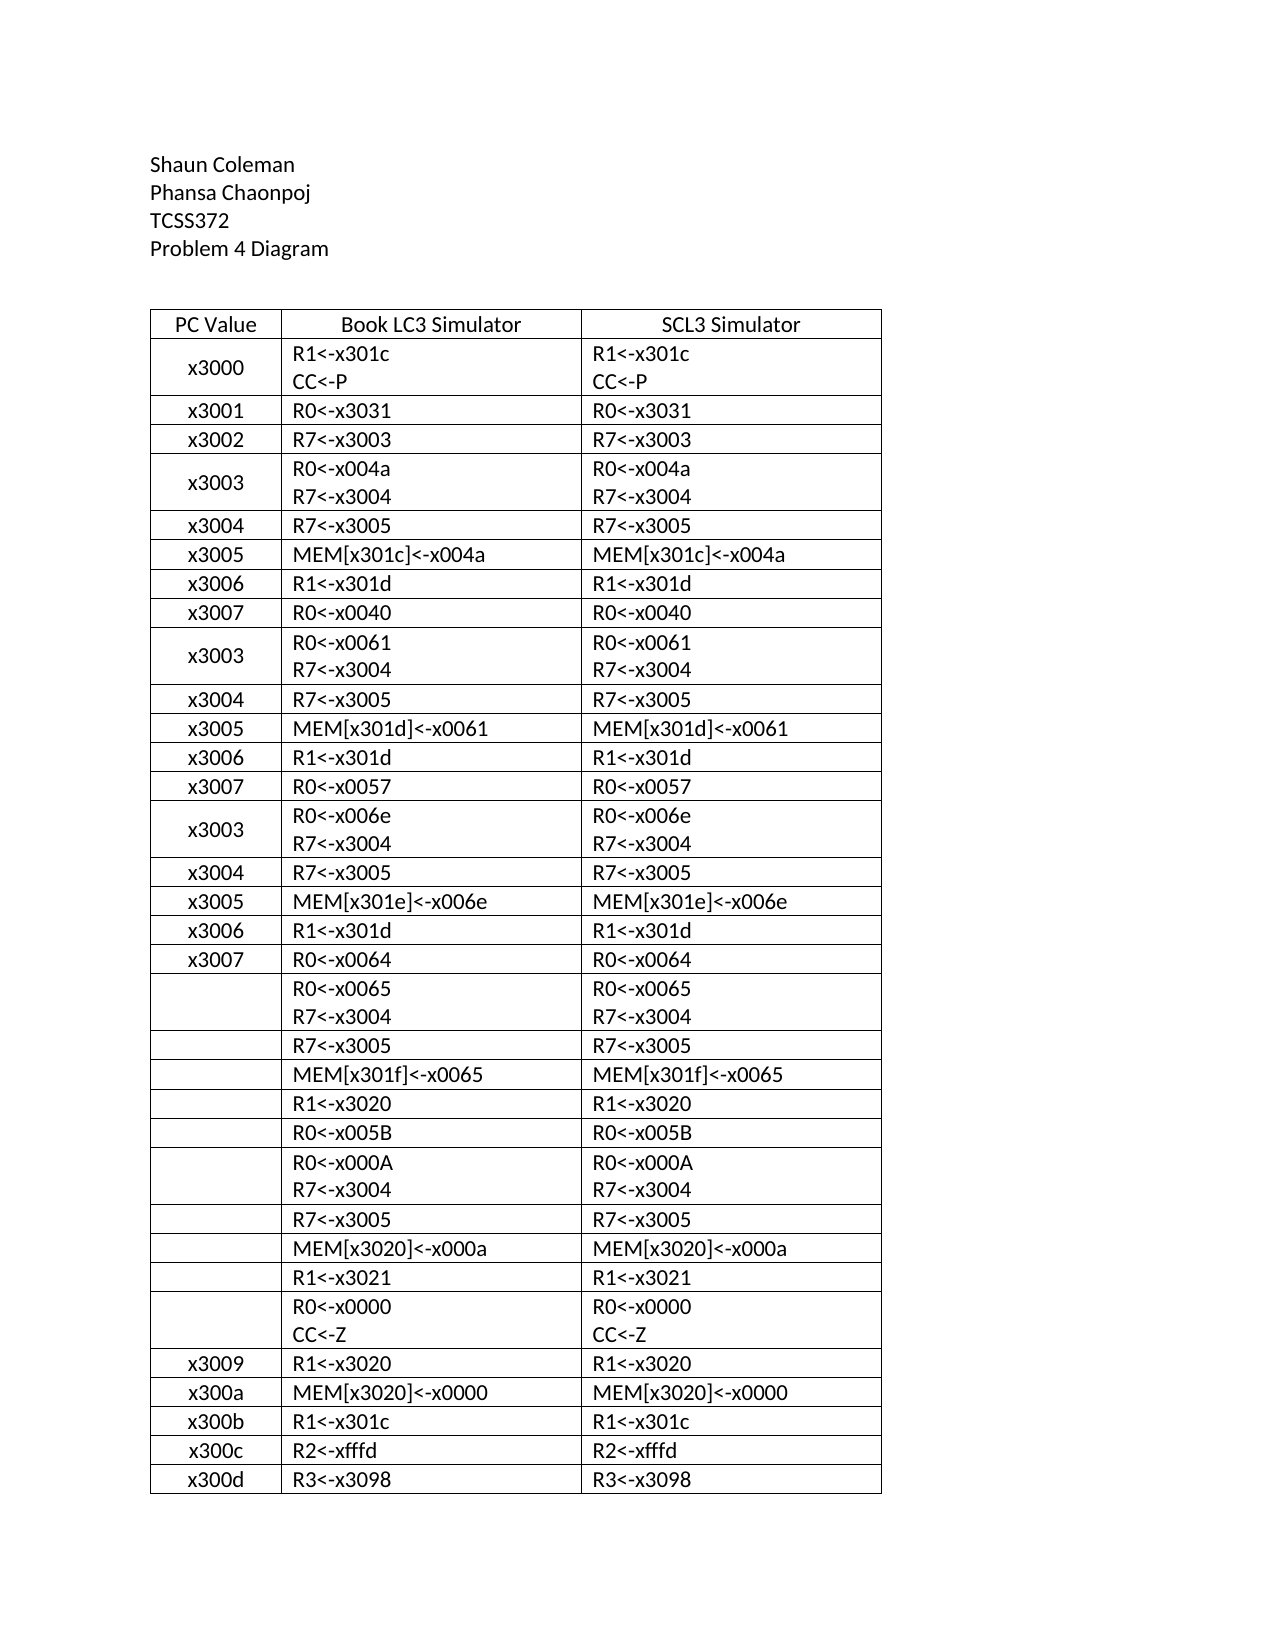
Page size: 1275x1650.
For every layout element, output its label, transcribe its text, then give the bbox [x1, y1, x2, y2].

table_cell [151, 1119, 281, 1147]
table_cell R3<-x3098 [282, 1465, 581, 1493]
table_cell x3005 [151, 714, 281, 742]
table_cell R0<-x0064 [282, 945, 581, 973]
table_cell R0<-x0065 R7<-x3004 [582, 974, 881, 1030]
table_cell x300b [151, 1407, 281, 1435]
table_cell R1<-x3020 [282, 1349, 581, 1377]
table_cell R7<-x3003 [282, 425, 581, 453]
table_cell R2<-xfffd [282, 1436, 581, 1464]
table_cell R0<-x0065 R7<-x3004 [282, 974, 581, 1030]
table_cell MEM[x301f]<-x0065 [582, 1060, 881, 1088]
table_cell MEM[x301d]<-x0061 [282, 714, 581, 742]
table_cell R1<-x3021 [282, 1263, 581, 1291]
table_cell x300a [151, 1378, 281, 1406]
table_cell x3006 [151, 570, 281, 597]
table_cell [151, 1234, 281, 1262]
table_cell x3003 [151, 628, 281, 684]
table_cell R1<-x301d [582, 916, 881, 944]
table_cell MEM[x3020]<-x0000 [582, 1378, 881, 1406]
table_cell R7<-x3005 [282, 1031, 581, 1059]
table_cell R0<-x3031 [282, 396, 581, 424]
table_cell R7<-x3005 [582, 685, 881, 713]
table_cell MEM[x3020]<-x000a [282, 1234, 581, 1262]
table_cell R1<-x3020 [582, 1090, 881, 1117]
table_cell R7<-x3005 [582, 858, 881, 886]
table_cell R7<-x3005 [282, 858, 581, 886]
table_cell R0<-x0000 CC<-Z [582, 1292, 881, 1348]
table_cell MEM[x3020]<-x000a [582, 1234, 881, 1262]
table_cell x300c [151, 1436, 281, 1464]
table_cell R2<-xfffd [582, 1436, 881, 1464]
table_cell x300d [151, 1465, 281, 1493]
table_cell MEM[x301d]<-x0061 [582, 714, 881, 742]
table_cell R0<-x3031 [582, 396, 881, 424]
table_cell R0<-x0057 [282, 772, 581, 800]
table_cell R7<-x3005 [282, 685, 581, 713]
table_cell R1<-x3021 [582, 1263, 881, 1291]
table_cell R1<-x301d [582, 570, 881, 597]
table_cell [151, 1292, 281, 1348]
table_cell [151, 1205, 281, 1233]
text TCSS372 [150, 206, 1125, 234]
table_cell x3003 [151, 801, 281, 857]
table_header PC Value [151, 310, 281, 338]
table_cell [151, 1263, 281, 1291]
table_cell x3002 [151, 425, 281, 453]
table_cell R0<-x0040 [282, 599, 581, 627]
table_cell MEM[x301c]<-x004a [282, 540, 581, 568]
table_cell R0<-x006e R7<-x3004 [282, 801, 581, 857]
table_cell R7<-x3005 [582, 1205, 881, 1233]
table_cell R0<-x0057 [582, 772, 881, 800]
table_cell R0<-x004a R7<-x3004 [582, 454, 881, 510]
table_cell [151, 1060, 281, 1088]
table_cell x3005 [151, 540, 281, 568]
table_cell R0<-x004a R7<-x3004 [282, 454, 581, 510]
table_cell [151, 1031, 281, 1059]
table_cell R0<-x0000 CC<-Z [282, 1292, 581, 1348]
table_cell [151, 974, 281, 1030]
table_cell R0<-x005B [282, 1119, 581, 1147]
table_cell MEM[x301e]<-x006e [282, 887, 581, 915]
table_cell [151, 1148, 281, 1204]
table_cell R1<-x3020 [582, 1349, 881, 1377]
table_cell x3000 [151, 339, 281, 395]
table_cell MEM[x301f]<-x0065 [282, 1060, 581, 1088]
table_cell x3006 [151, 743, 281, 771]
table_cell x3009 [151, 1349, 281, 1377]
table_cell R1<-x301c [582, 1407, 881, 1435]
table_cell R0<-x0040 [582, 599, 881, 627]
table_cell R0<-x005B [582, 1119, 881, 1147]
table_cell R3<-x3098 [582, 1465, 881, 1493]
table_cell R7<-x3003 [582, 425, 881, 453]
table_cell R0<-x000A R7<-x3004 [282, 1148, 581, 1204]
table_header Book LC3 Simulator [282, 310, 581, 338]
table_cell x3003 [151, 454, 281, 510]
text Problem 4 Diagram [150, 234, 1125, 262]
table_cell R0<-x0061 R7<-x3004 [282, 628, 581, 684]
table_cell x3001 [151, 396, 281, 424]
table_cell R7<-x3005 [582, 511, 881, 539]
table_cell R1<-x301d [282, 916, 581, 944]
text Phansa Chaonpoj [150, 178, 1125, 206]
table_cell MEM[x3020]<-x0000 [282, 1378, 581, 1406]
table_cell R0<-x006e R7<-x3004 [582, 801, 881, 857]
table_cell R1<-x301c [282, 1407, 581, 1435]
table_cell x3007 [151, 772, 281, 800]
table_cell x3004 [151, 685, 281, 713]
table_cell [151, 1090, 281, 1117]
table_cell MEM[x301e]<-x006e [582, 887, 881, 915]
table_cell x3006 [151, 916, 281, 944]
table_cell MEM[x301c]<-x004a [582, 540, 881, 568]
table_cell x3007 [151, 599, 281, 627]
table_header SCL3 Simulator [582, 310, 881, 338]
table_cell x3007 [151, 945, 281, 973]
table_cell x3004 [151, 511, 281, 539]
table_cell R1<-x3020 [282, 1090, 581, 1117]
table_cell R0<-x0064 [582, 945, 881, 973]
table_cell x3005 [151, 887, 281, 915]
table_cell R0<-x000A R7<-x3004 [582, 1148, 881, 1204]
table_cell R1<-x301c CC<-P [582, 339, 881, 395]
table_cell R1<-x301d [282, 570, 581, 597]
table_cell R7<-x3005 [282, 511, 581, 539]
table_cell R7<-x3005 [282, 1205, 581, 1233]
table_cell R0<-x0061 R7<-x3004 [582, 628, 881, 684]
text Shaun Coleman [150, 150, 1125, 178]
table_cell R1<-x301d [282, 743, 581, 771]
table_cell R1<-x301c CC<-P [282, 339, 581, 395]
table_cell R7<-x3005 [582, 1031, 881, 1059]
table_cell x3004 [151, 858, 281, 886]
table_cell R1<-x301d [582, 743, 881, 771]
